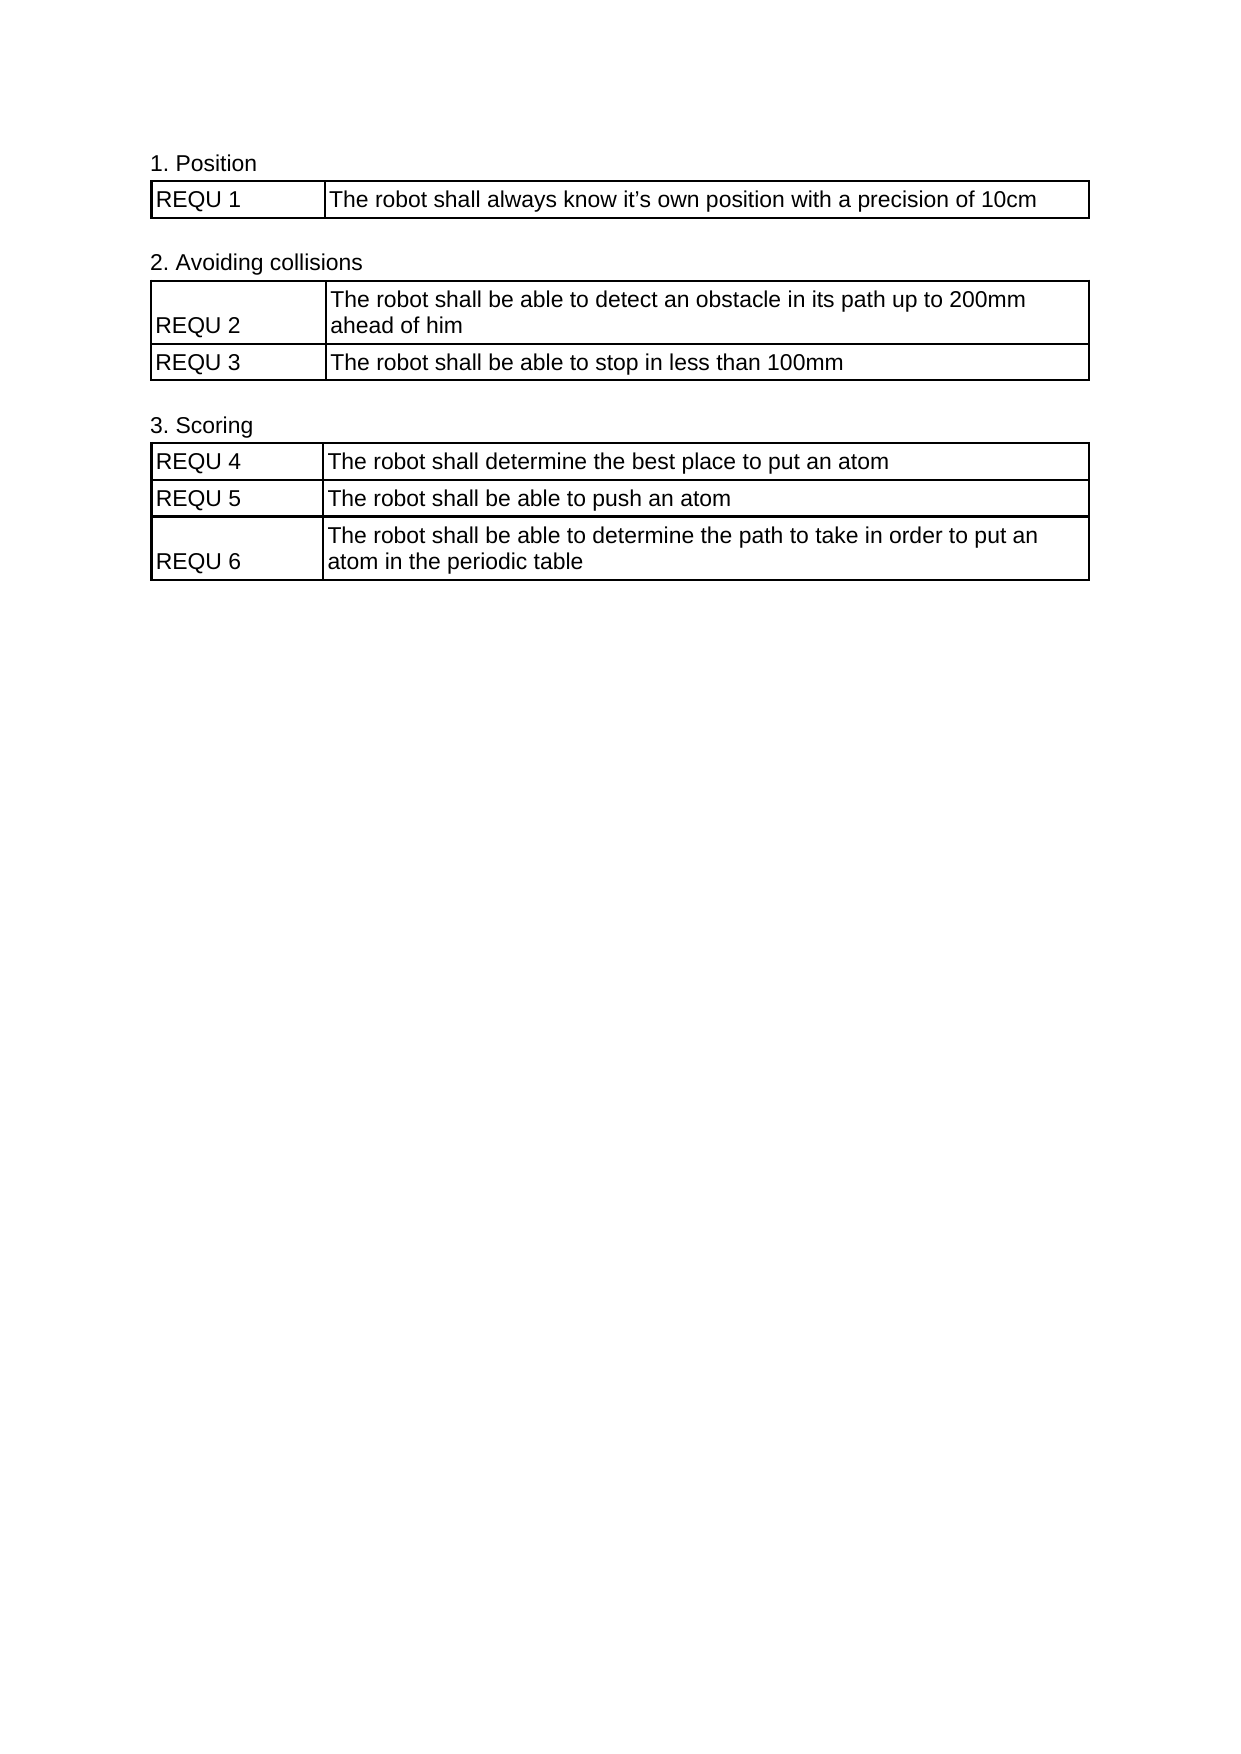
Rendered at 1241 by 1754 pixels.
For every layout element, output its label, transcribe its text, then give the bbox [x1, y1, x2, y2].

text 1. Position [150, 150, 1090, 176]
table_cell The robot shall be able to push an atom [324, 481, 1088, 515]
table_header REQU 4 [153, 444, 322, 479]
table_header The robot shall determine the best place to put an atom [324, 444, 1088, 479]
table_cell REQU 3 [152, 345, 325, 379]
table_cell REQU 5 [153, 481, 322, 515]
table_header REQU 1 [153, 182, 324, 217]
table_cell The robot shall be able to determine the path to take in order to put an atom in the periodic table [324, 518, 1088, 578]
table_header REQU 2 [152, 282, 325, 343]
table_header The robot shall always know it’s own position with a precision of 10cm [326, 182, 1088, 217]
text 3. Scoring [150, 412, 1090, 438]
table_cell REQU 6 [153, 518, 322, 578]
table_cell The robot shall be able to stop in less than 100mm [327, 345, 1088, 379]
text 2. Avoiding collisions [150, 249, 1090, 276]
table_header The robot shall be able to detect an obstacle in its path up to 200mm ahead of him [327, 282, 1088, 343]
